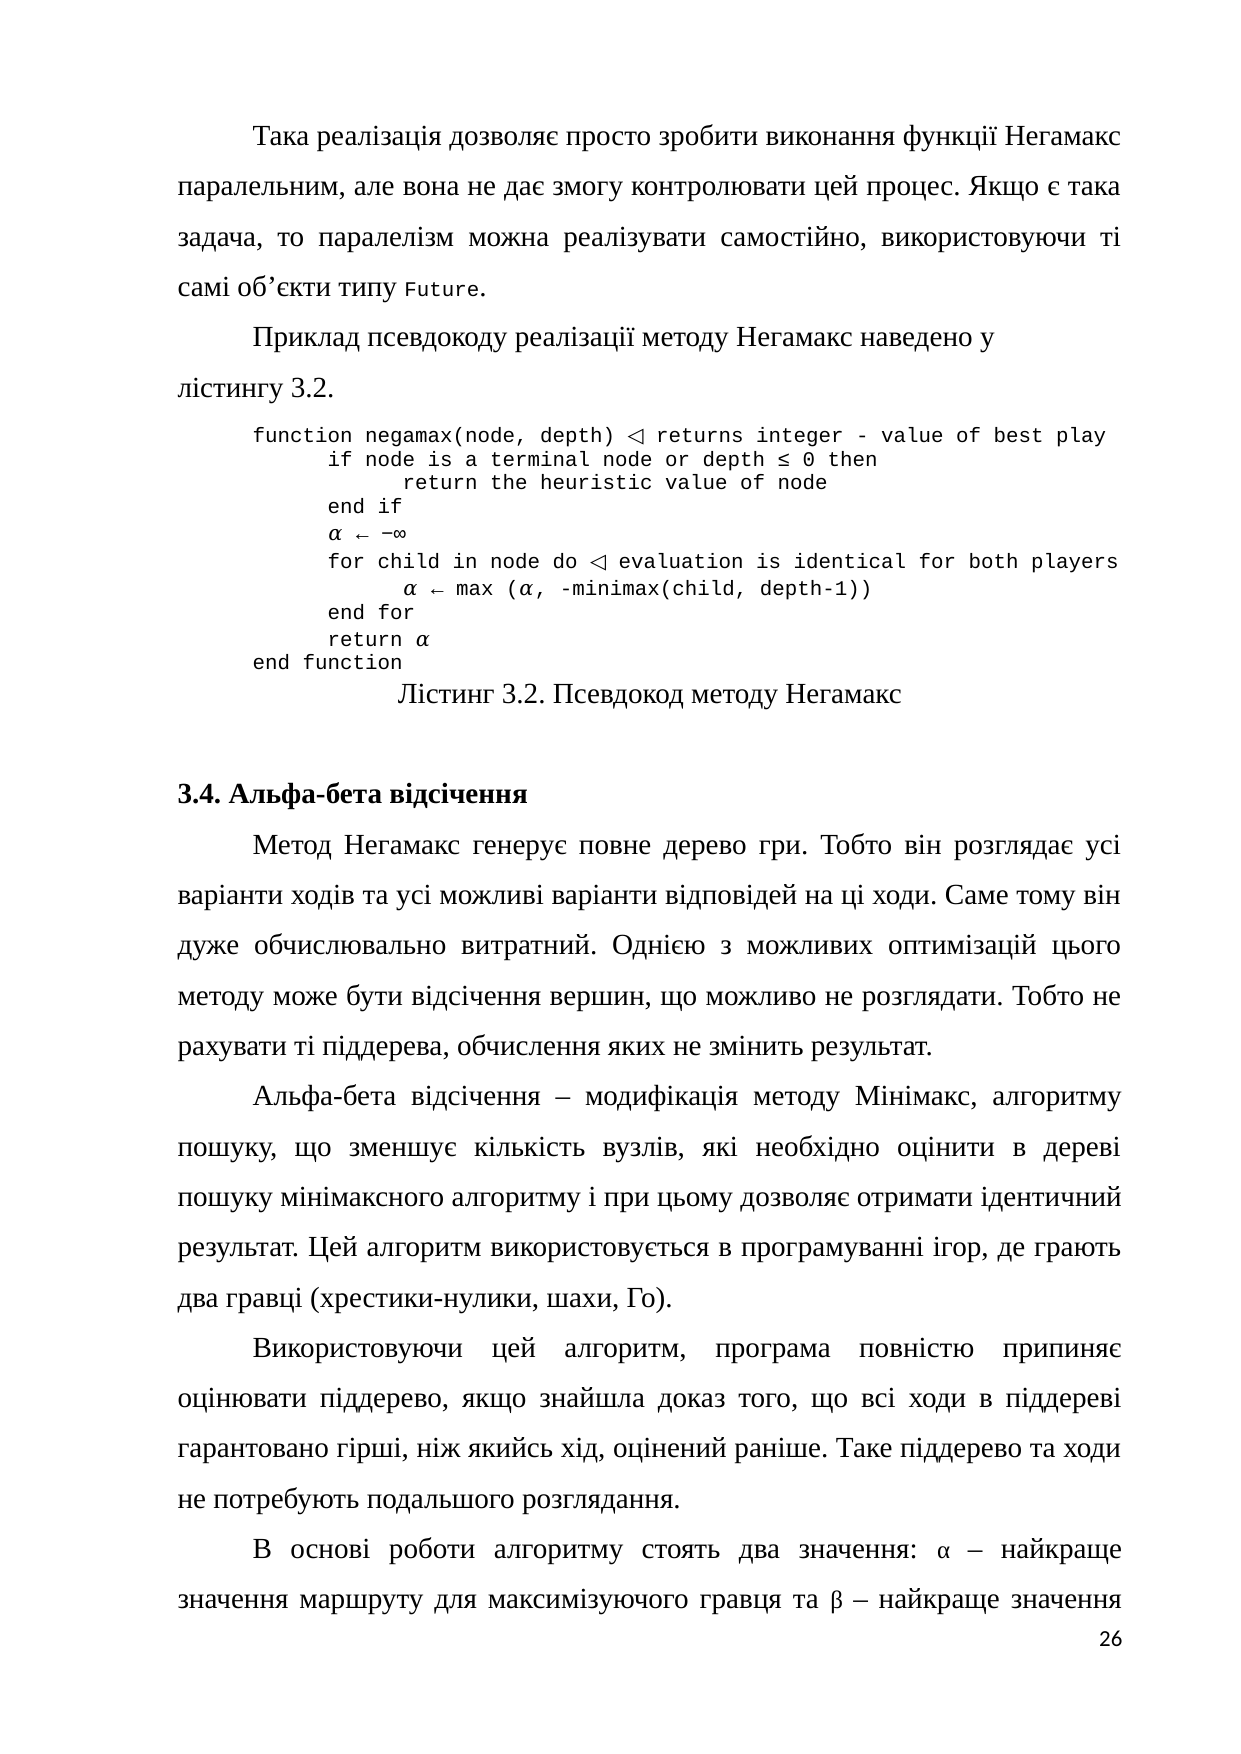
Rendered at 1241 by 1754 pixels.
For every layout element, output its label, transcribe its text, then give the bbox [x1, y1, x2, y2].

subtitle 3.4. Альфа-бета відсічення [177, 777, 1122, 810]
text return the heuristic value of node [327, 472, 1122, 496]
text return 𝛼 [252, 625, 1122, 652]
text end function [177, 652, 1122, 676]
text Метод Негамакс генерує повне дерево гри. Тобто він розглядає усі варіанти ходів та усі можливі варіанти відповідей на ці ходи. Саме тому він дуже обчислювально витратний. Однією з можливих оптимізацій цього методу може бути відсічення вершин, що можливо не розглядати. Тобто не рахувати ті піддерева, обчислення яких не змінить результат. [177, 827, 1122, 1062]
text end for [252, 602, 1122, 625]
text function negamax(node, depth) ◁ returns integer - value of best play [177, 420, 1122, 448]
text Використовуючи цей алгоритм, програма повністю припиняє оцінювати піддерево, якщо знайшла доказ того, що всі ходи в піддереві гарантовано гірші, ніж якийсь хід, оцінений раніше. Таке піддерево та ходи не потребують подальшого розглядання. [177, 1330, 1122, 1514]
text if node is a terminal node or depth ≤ 0 then [252, 448, 1122, 472]
text end if [252, 496, 1122, 519]
text Така реалізація дозволяє просто зробити виконання функції Негамакс паралельним, але вона не дає змогу контролювати цей процес. Якщо є така задача, то паралелізм можна реалізувати самостійно, використовуючи ті самі об’єкти типу Future. [177, 118, 1122, 303]
text Приклад псевдокоду реалізації методу Негамакс наведено у [177, 319, 1122, 353]
text Лістинг 3.2. Псевдокод методу Негамакс [177, 676, 1122, 709]
text 𝛼 ← −∞ [252, 519, 1122, 546]
text 𝛼 ← max (𝛼, -minimax(child, depth-1)) [327, 575, 1122, 602]
text for child in node do ◁ evaluation is identical for both players [252, 546, 1122, 575]
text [177, 1531, 1122, 1615]
text лістингу 3.2. [177, 370, 1122, 403]
text Альфа-бета відсічення – модифікація методу Мінімакс, алгоритму пошуку, що зменшує кількість вузлів, які необхідно оцінити в дереві пошуку мінімаксного алгоритму і при цьому дозволяє отримати ідентичний результат. Цей алгоритм використовується в програмуванні ігор, де грають два гравці (хрестики-нулики, шахи, Го). [177, 1078, 1122, 1313]
